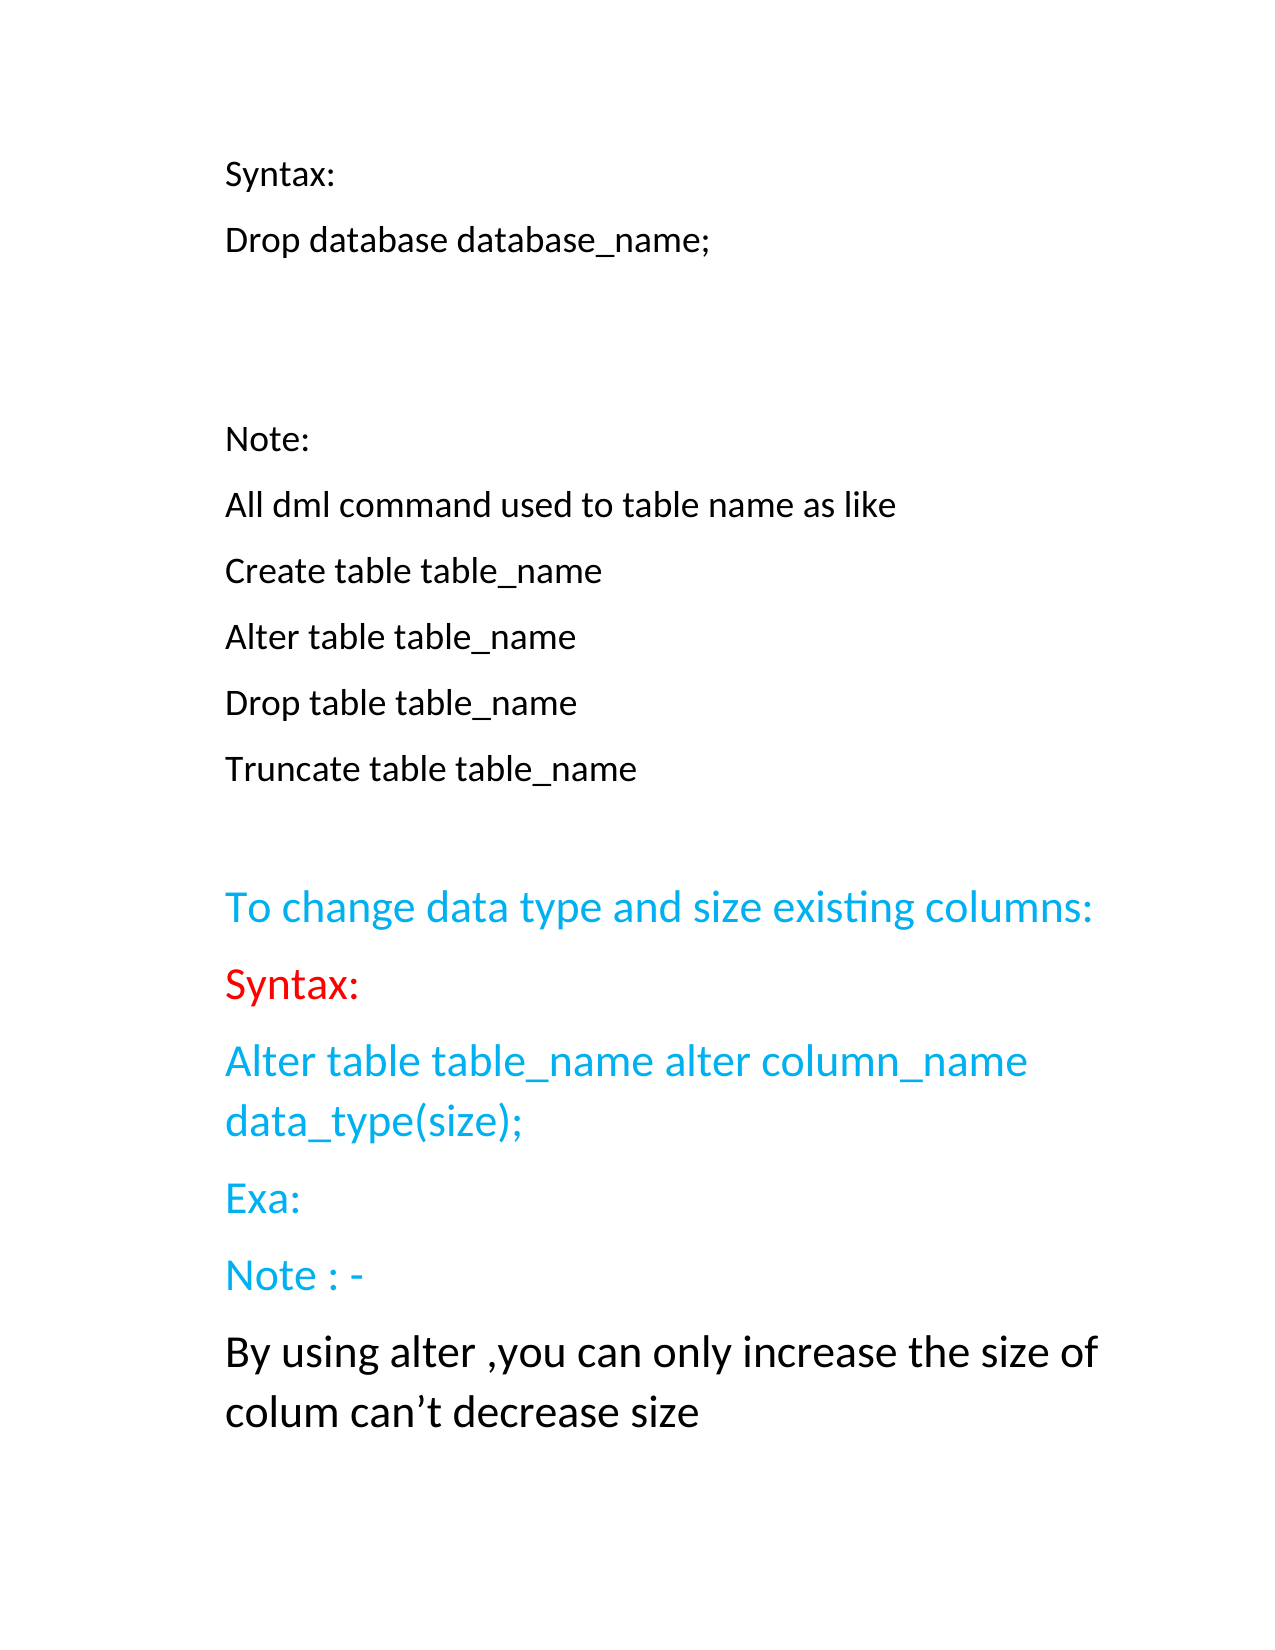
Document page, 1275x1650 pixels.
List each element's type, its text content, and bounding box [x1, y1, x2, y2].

text Note: [225, 414, 1125, 460]
text Exa: [225, 1169, 1125, 1225]
text Create table table_name [225, 547, 1125, 593]
text To change data type and size existing columns: [225, 878, 1125, 933]
text All dml command used to table name as like [225, 481, 1125, 527]
text Drop database database_name; [225, 216, 1125, 262]
text Alter table table_name alter column_name data_type(size); [225, 1032, 1125, 1148]
text Note : - [225, 1246, 1125, 1302]
text Syntax: [225, 954, 1125, 1011]
text Drop table table_name [225, 679, 1125, 725]
text By using alter ,you can only increase the size of colum can’t decrease size [225, 1323, 1125, 1439]
text Syntax: [225, 150, 1125, 196]
text Truncate table table_name [225, 745, 1125, 791]
text Alter table table_name [225, 613, 1125, 659]
